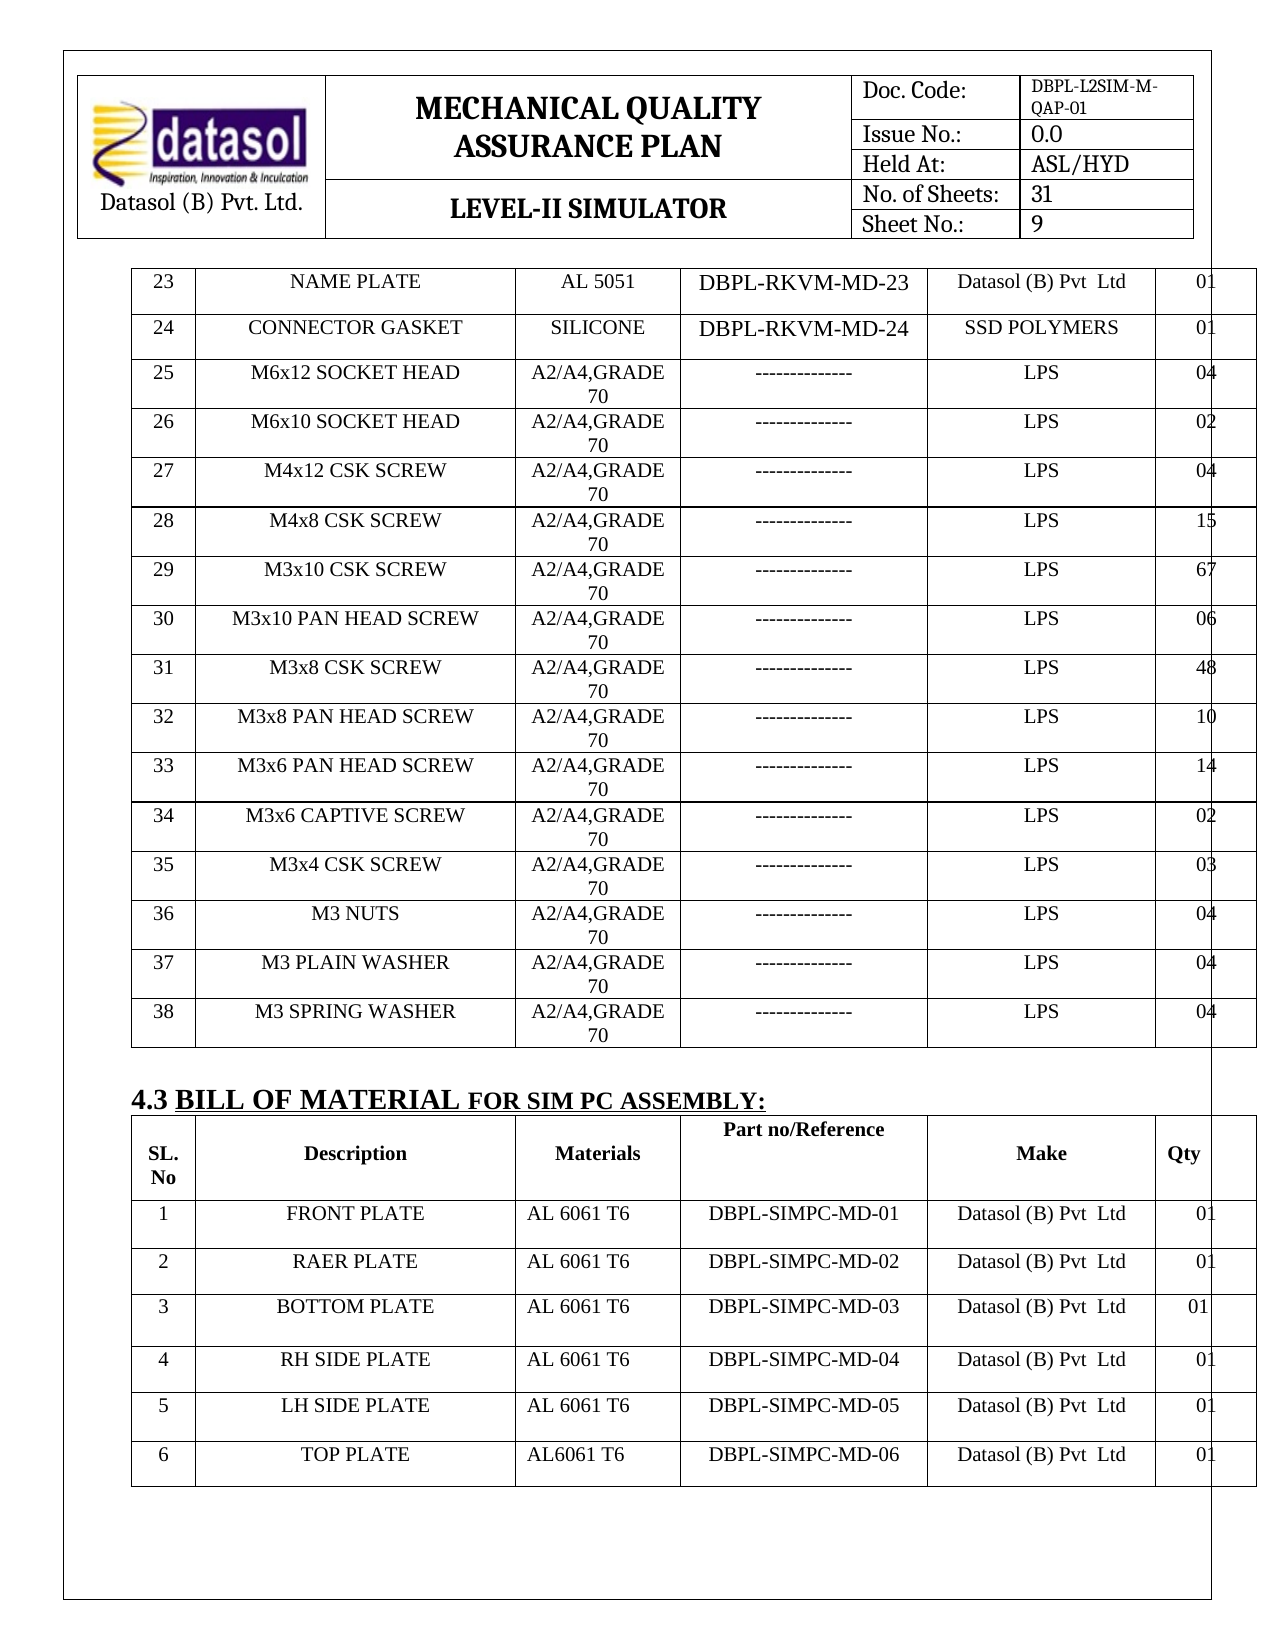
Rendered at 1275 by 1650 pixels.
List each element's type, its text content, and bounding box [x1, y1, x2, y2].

table_cell 04 [1156, 950, 1211, 998]
table_cell AL 6061 T6 [516, 1393, 680, 1441]
table_cell A2/A4,GRADE 70 [516, 508, 680, 556]
picture [89, 97, 311, 189]
table_cell AL 6061 T6 [516, 1347, 680, 1392]
table_cell NAME PLATE [196, 269, 515, 313]
table_cell M3x10 PAN HEAD SCREW [196, 606, 515, 654]
table_cell RAER PLATE [196, 1249, 515, 1293]
table_cell 04 [1212, 950, 1256, 998]
table_cell A2/A4,GRADE 70 [516, 704, 680, 752]
table_cell 01 [1212, 1249, 1256, 1293]
table_cell -------------- [681, 655, 927, 703]
table_cell LPS [928, 606, 1155, 654]
table_cell 01 [1212, 315, 1256, 359]
table_cell Datasol (B) Pvt Ltd [928, 269, 1155, 313]
table_cell 01 [1212, 1442, 1256, 1486]
table_cell A2/A4,GRADE 70 [516, 852, 680, 900]
table_cell M3 SPRING WASHER [196, 999, 515, 1047]
table_cell -------------- [681, 950, 927, 998]
table_cell DBPL-SIMPC-MD-04 [681, 1347, 927, 1392]
table_cell M4x8 CSK SCREW [196, 508, 515, 556]
table_cell 15 [1156, 508, 1211, 556]
table_cell M3 NUTS [196, 901, 515, 949]
table_cell 31 [132, 655, 195, 703]
table_cell A2/A4,GRADE 70 [516, 950, 680, 998]
table_cell Datasol (B) Pvt Ltd [928, 1442, 1155, 1486]
table_cell A2/A4,GRADE 70 [516, 803, 680, 851]
table_cell Datasol (B) Pvt Ltd [928, 1295, 1155, 1346]
table_cell 01 [1156, 1249, 1211, 1293]
table_cell 04 [1212, 901, 1256, 949]
table_cell 02 [1212, 803, 1256, 851]
table_cell FRONT PLATE [196, 1201, 515, 1248]
table_cell 25 [132, 360, 195, 408]
table_cell LPS [928, 655, 1155, 703]
table_cell 01 [1212, 1295, 1256, 1346]
table_cell Datasol (B) Pvt Ltd [928, 1393, 1155, 1441]
table_cell LPS [928, 360, 1155, 408]
table_cell -------------- [681, 606, 927, 654]
table_cell -------------- [681, 360, 927, 408]
table_cell DBPL-RKVM-MD-23 [681, 269, 927, 313]
table_cell A2/A4,GRADE 70 [516, 655, 680, 703]
table_cell -------------- [681, 704, 927, 752]
table_cell AL 6061 T6 [516, 1249, 680, 1293]
table_cell 01 [1156, 315, 1211, 359]
table_cell 01 [1156, 1201, 1211, 1248]
table_cell 1 [132, 1201, 195, 1248]
table_cell 02 [1156, 803, 1211, 851]
table_cell 28 [132, 508, 195, 556]
table_header Materials [516, 1116, 680, 1200]
table_cell 04 [1156, 360, 1211, 408]
table_cell LPS [928, 557, 1155, 605]
table_cell M3x4 CSK SCREW [196, 852, 515, 900]
table_cell A2/A4,GRADE 70 [516, 753, 680, 801]
table_cell A2/A4,GRADE 70 [516, 360, 680, 408]
table_cell -------------- [681, 901, 927, 949]
table_header Qty [1156, 1116, 1211, 1200]
table_cell SSD POLYMERS [928, 315, 1155, 359]
table_cell 01 [1212, 1347, 1256, 1392]
table_cell A2/A4,GRADE 70 [516, 557, 680, 605]
table_cell Datasol (B) Pvt Ltd [928, 1347, 1155, 1392]
table_cell -------------- [681, 409, 927, 457]
table_cell DBPL-SIMPC-MD-05 [681, 1393, 927, 1441]
table_cell LH SIDE PLATE [196, 1393, 515, 1441]
table_cell 14 [1212, 753, 1256, 801]
text 4.3 BILL OF MATERIAL FOR SIM PC ASSEMBLY: [131, 1082, 1140, 1115]
table_cell 4 [132, 1347, 195, 1392]
table_cell 04 [1156, 999, 1211, 1047]
table_cell 26 [132, 409, 195, 457]
table_cell CONNECTOR GASKET [196, 315, 515, 359]
table_cell 23 [132, 269, 195, 313]
table_header Part no/Reference [681, 1116, 927, 1200]
table_cell 48 [1212, 655, 1256, 703]
table_cell LPS [928, 409, 1155, 457]
table_cell M4x12 CSK SCREW [196, 458, 515, 506]
table_cell BOTTOM PLATE [196, 1295, 515, 1346]
table_cell 33 [132, 753, 195, 801]
table_cell Datasol (B) Pvt Ltd [928, 1201, 1155, 1248]
table_header SL.No [132, 1116, 195, 1200]
table_cell 48 [1156, 655, 1211, 703]
table_cell 02 [1156, 409, 1211, 457]
table_cell 04 [1212, 999, 1256, 1047]
table_cell LPS [928, 999, 1155, 1047]
table_cell -------------- [681, 458, 927, 506]
table_cell AL 5051 [516, 269, 680, 313]
table_header Description [196, 1116, 515, 1200]
table_cell 2 [132, 1249, 195, 1293]
table_cell M3x8 PAN HEAD SCREW [196, 704, 515, 752]
table_cell AL6061 T6 [516, 1442, 680, 1486]
table_cell LPS [928, 901, 1155, 949]
table_cell M6x12 SOCKET HEAD [196, 360, 515, 408]
table_cell M3x10 CSK SCREW [196, 557, 515, 605]
table_cell DBPL-SIMPC-MD-03 [681, 1295, 927, 1346]
table_cell -------------- [681, 508, 927, 556]
table_cell M3x8 CSK SCREW [196, 655, 515, 703]
table_cell AL 6061 T6 [516, 1201, 680, 1248]
table_cell 37 [132, 950, 195, 998]
table_cell 04 [1156, 901, 1211, 949]
table_cell 03 [1212, 852, 1256, 900]
table_cell 38 [132, 999, 195, 1047]
table_cell RH SIDE PLATE [196, 1347, 515, 1392]
table_cell 04 [1212, 458, 1256, 506]
table_cell LPS [928, 458, 1155, 506]
table_cell LPS [928, 803, 1155, 851]
table_cell 02 [1212, 409, 1256, 457]
table_cell 15 [1212, 508, 1256, 556]
table_cell A2/A4,GRADE 70 [516, 901, 680, 949]
table_cell 01 [1212, 269, 1256, 313]
table_cell A2/A4,GRADE 70 [516, 606, 680, 654]
table_header Qty [1212, 1116, 1256, 1200]
table_cell DBPL-SIMPC-MD-01 [681, 1201, 927, 1248]
table_cell 34 [132, 803, 195, 851]
table_cell LPS [928, 704, 1155, 752]
table_cell 01 [1156, 1295, 1211, 1346]
table_cell A2/A4,GRADE 70 [516, 999, 680, 1047]
table_cell DBPL-SIMPC-MD-02 [681, 1249, 927, 1293]
table_cell A2/A4,GRADE 70 [516, 458, 680, 506]
table_cell 03 [1156, 852, 1211, 900]
table_cell LPS [928, 753, 1155, 801]
table_cell 10 [1156, 704, 1211, 752]
table_cell 30 [132, 606, 195, 654]
table_cell 01 [1156, 269, 1211, 313]
table_cell 06 [1156, 606, 1211, 654]
table_cell 04 [1212, 360, 1256, 408]
table_cell 29 [132, 557, 195, 605]
table_cell M3x6 PAN HEAD SCREW [196, 753, 515, 801]
table_cell 67 [1156, 557, 1211, 605]
table_cell 04 [1156, 458, 1211, 506]
table_cell Datasol (B) Pvt Ltd [928, 1249, 1155, 1293]
table_cell LPS [928, 852, 1155, 900]
table_cell M6x10 SOCKET HEAD [196, 409, 515, 457]
table_cell AL 6061 T6 [516, 1295, 680, 1346]
table_cell 14 [1156, 753, 1211, 801]
table_cell DBPL-RKVM-MD-24 [681, 315, 927, 359]
table_cell -------------- [681, 852, 927, 900]
table_cell 06 [1212, 606, 1256, 654]
table_cell -------------- [681, 557, 927, 605]
table_cell 36 [132, 901, 195, 949]
table_cell 01 [1156, 1347, 1211, 1392]
table_cell 5 [132, 1393, 195, 1441]
table_cell 35 [132, 852, 195, 900]
table_cell LPS [928, 508, 1155, 556]
table_cell M3 PLAIN WASHER [196, 950, 515, 998]
table_cell SILICONE [516, 315, 680, 359]
table_cell 32 [132, 704, 195, 752]
table_cell A2/A4,GRADE 70 [516, 409, 680, 457]
table_cell -------------- [681, 753, 927, 801]
table_cell 24 [132, 315, 195, 359]
table_cell DBPL-SIMPC-MD-06 [681, 1442, 927, 1486]
table_cell 27 [132, 458, 195, 506]
table_cell TOP PLATE [196, 1442, 515, 1486]
table_cell 01 [1212, 1393, 1256, 1441]
table_cell -------------- [681, 803, 927, 851]
table_cell 01 [1156, 1393, 1211, 1441]
table_cell 01 [1212, 1201, 1256, 1248]
table_cell -------------- [681, 999, 927, 1047]
table_cell 01 [1156, 1442, 1211, 1486]
table_header Make [928, 1116, 1155, 1200]
table_cell M3x6 CAPTIVE SCREW [196, 803, 515, 851]
table_cell 10 [1212, 704, 1256, 752]
table_cell LPS [928, 950, 1155, 998]
table_cell 3 [132, 1295, 195, 1346]
table_cell 6 [132, 1442, 195, 1486]
table_cell 67 [1212, 557, 1256, 605]
